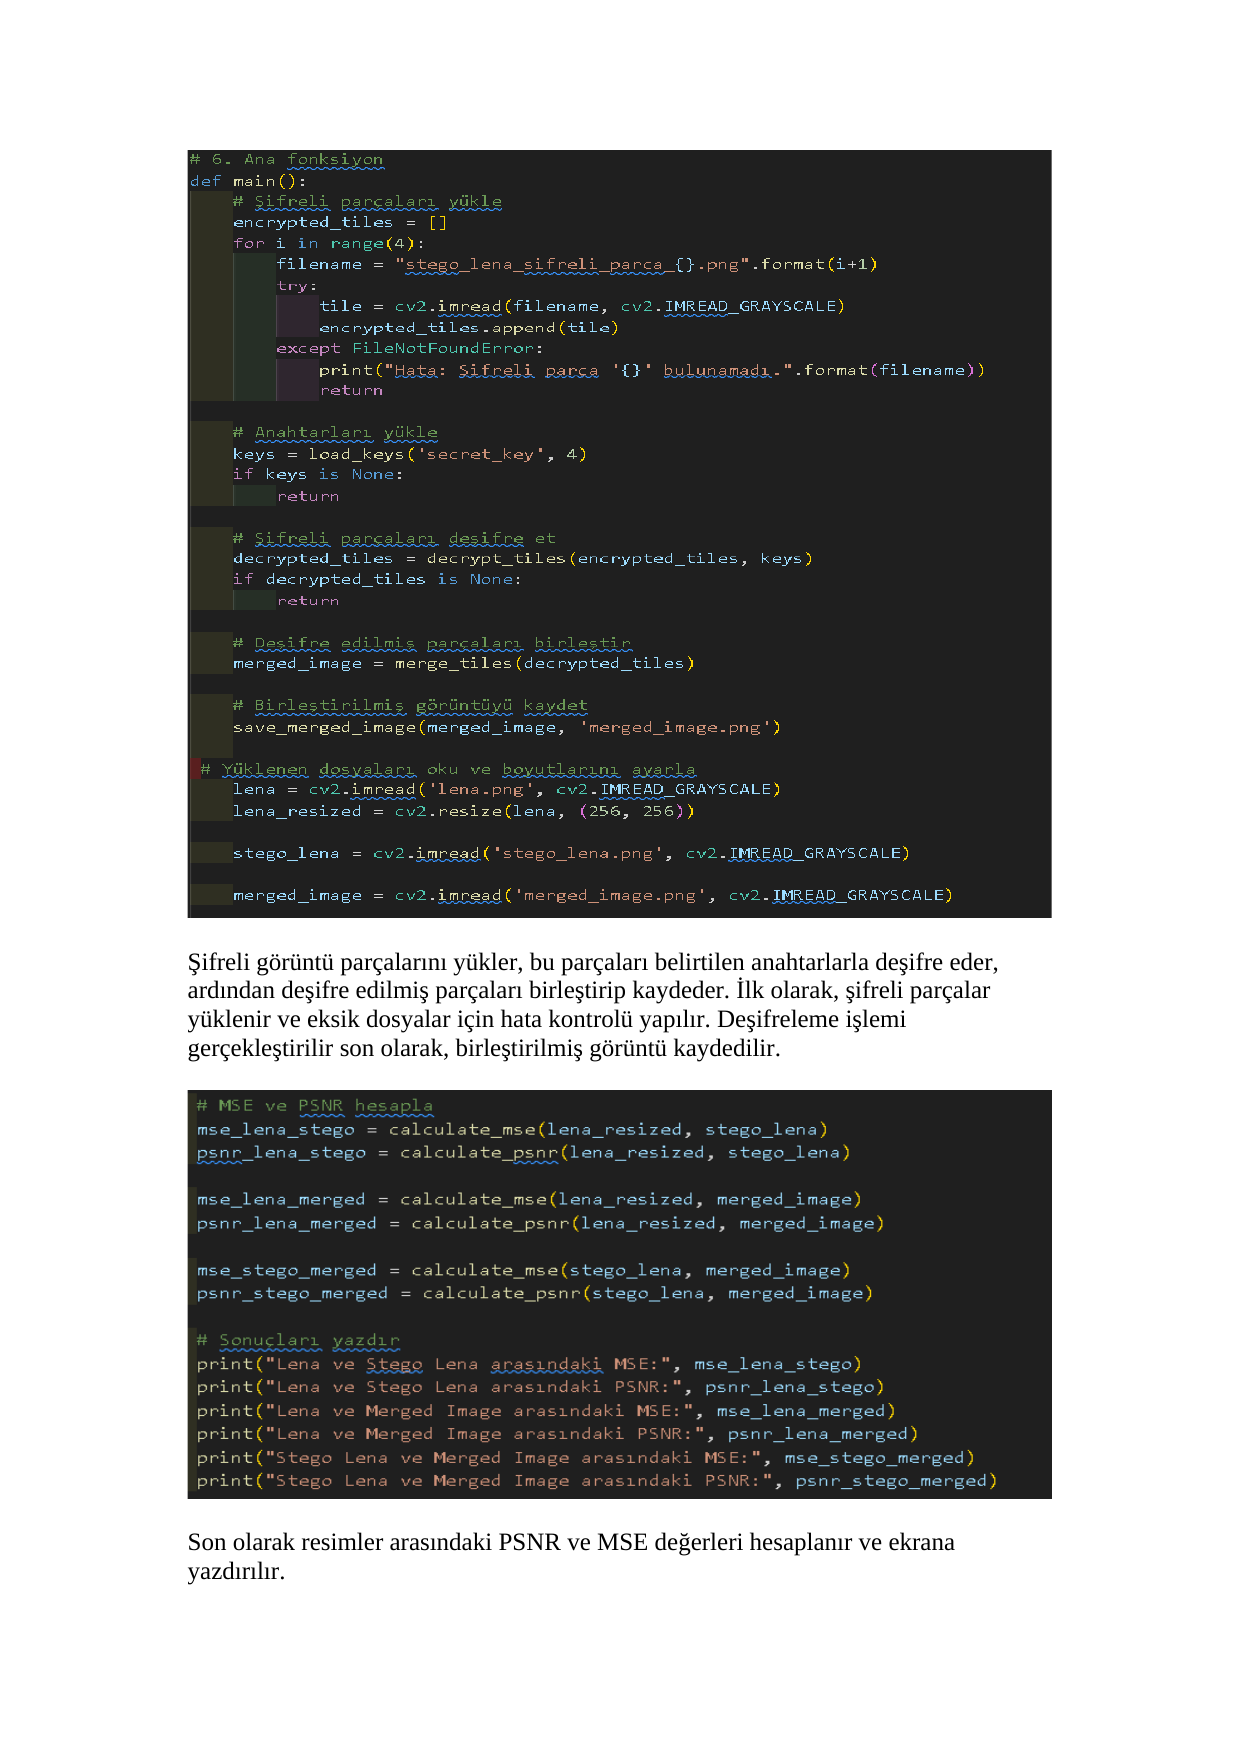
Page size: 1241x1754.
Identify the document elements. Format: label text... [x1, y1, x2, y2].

picture [187, 1090, 1052, 1499]
text Son olarak resimler arasındaki PSNR ve MSE değerleri hesaplanır ve ekrana yazdırılır. [187, 1527, 1053, 1584]
picture [187, 150, 1052, 918]
text Şifreli görüntü parçalarını yükler, bu parçaları belirtilen anahtarlarla deşifre eder, ardından deşifre edilmiş parçaları birleştirip kaydeder. İlk olarak, şifreli parçalar yüklenir ve eksik dosyalar için hata kontrolü yapılır. Deşifreleme işlemi gerçekleştirilir son olarak, birleştirilmiş görüntü kaydedilir. [187, 947, 1053, 1062]
